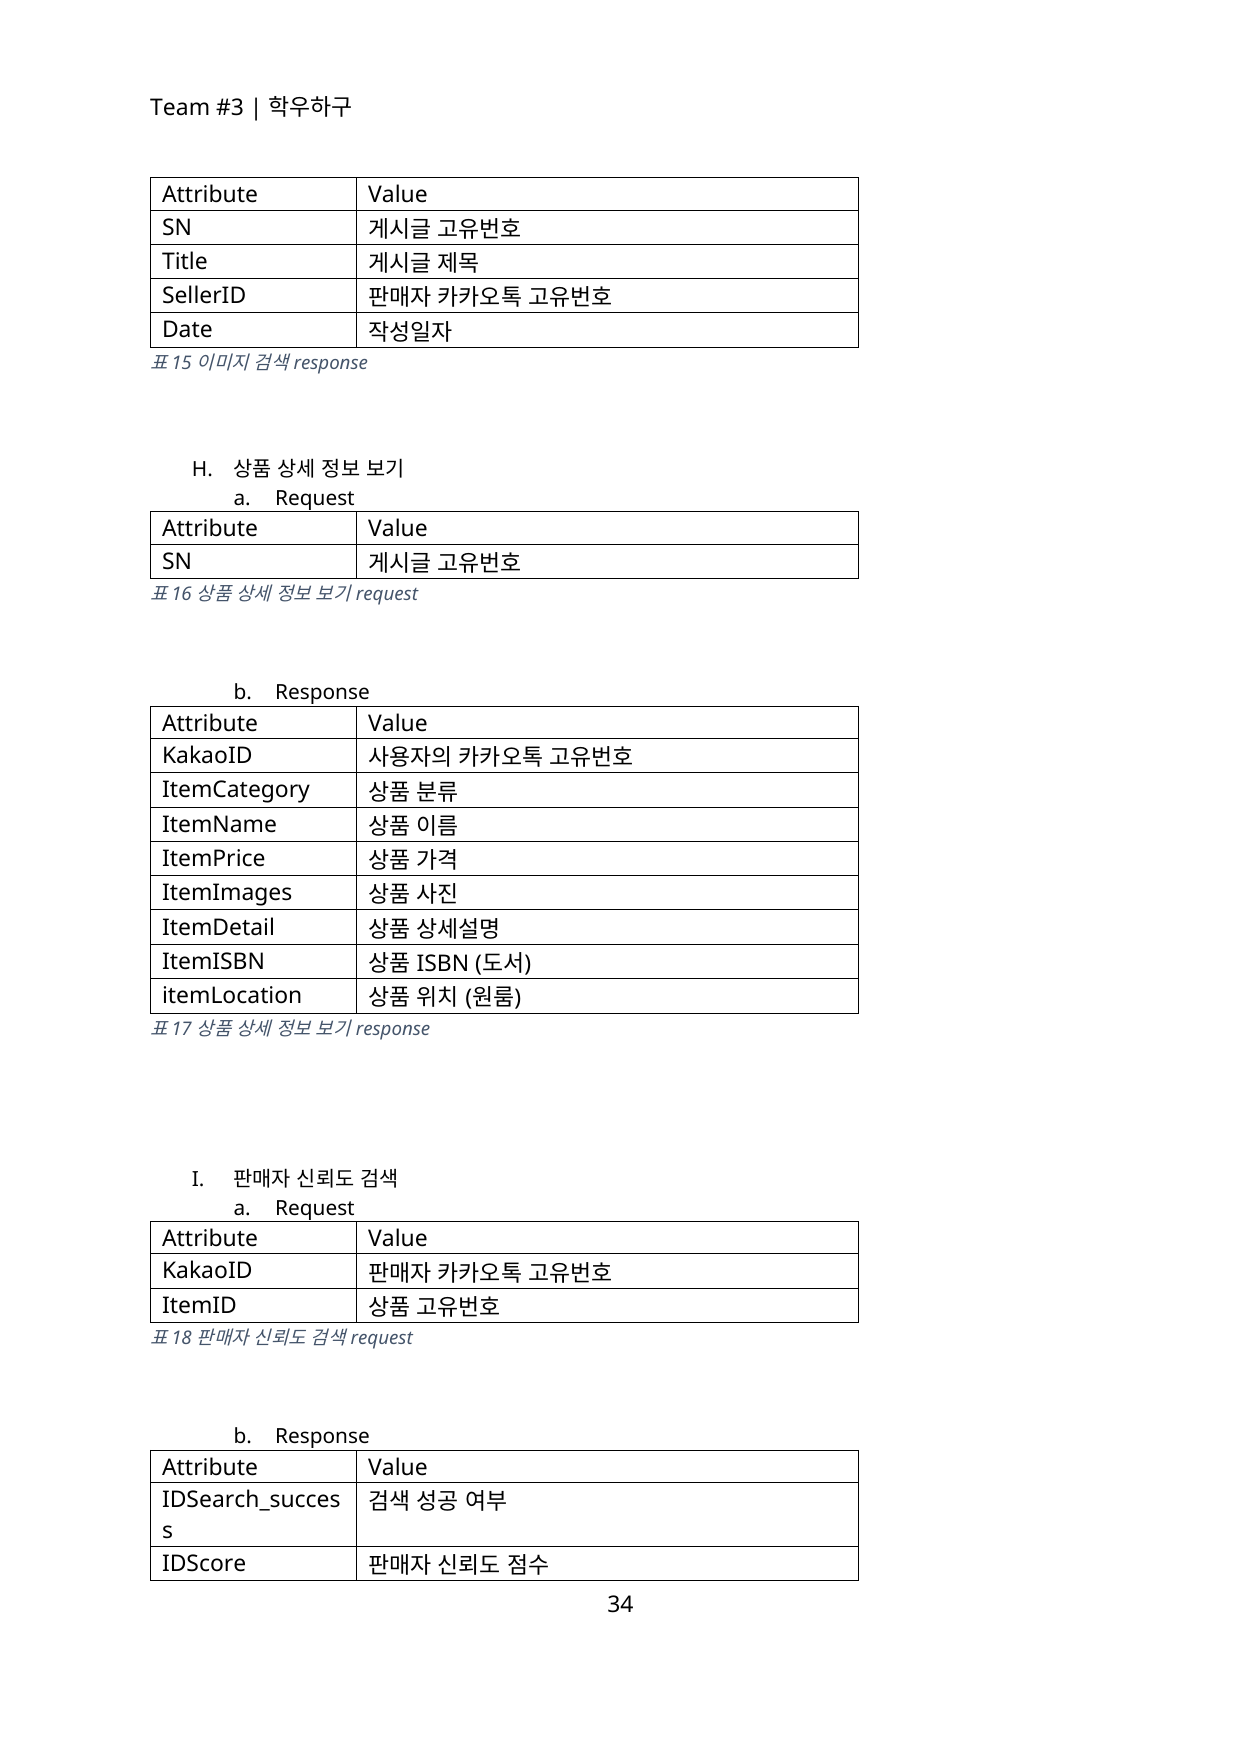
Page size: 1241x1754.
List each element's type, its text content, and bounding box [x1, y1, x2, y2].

table_cell Date [151, 313, 356, 347]
table_header Attribute [151, 1451, 356, 1482]
table_cell itemLocation [151, 979, 356, 1012]
table_header Value [357, 707, 858, 738]
table_header Value [357, 1222, 858, 1253]
table_cell 상품 이름 [357, 808, 858, 841]
list Response [233, 1421, 1090, 1450]
table_cell ItemID [151, 1289, 356, 1322]
table_cell 상품 ISBN (도서) [357, 945, 858, 978]
table_cell IDScore [151, 1547, 356, 1580]
table_header Attribute [151, 178, 356, 209]
table_cell 판매자 카카오톡 고유번호 [357, 1254, 858, 1288]
table_cell SN [151, 211, 356, 244]
table_cell 게시글 제목 [357, 245, 858, 278]
table_cell IDSearch_success [151, 1483, 356, 1546]
table_cell ItemDetail [151, 910, 356, 944]
table_cell 판매자 신뢰도 점수 [357, 1547, 858, 1580]
table_cell ItemName [151, 808, 356, 841]
table_cell KakaoID [151, 1254, 356, 1288]
table_cell ItemISBN [151, 945, 356, 978]
table_cell ItemCategory [151, 773, 356, 807]
table_cell 상품 고유번호 [357, 1289, 858, 1322]
list Request [233, 1193, 1090, 1221]
text 표15 이미지 검색 response [150, 348, 1090, 375]
table_cell 상품 위치 (원룸) [357, 979, 858, 1012]
table_cell 상품 사진 [357, 876, 858, 909]
table_cell 검색 성공 여부 [357, 1483, 858, 1546]
table_header Attribute [151, 1222, 356, 1253]
list 판매자 신뢰도 검색 [192, 1162, 1090, 1193]
table_cell ItemPrice [151, 842, 356, 875]
list Request [233, 483, 1090, 511]
table_header Attribute [151, 512, 356, 543]
table_cell 작성일자 [357, 313, 858, 347]
table_cell Title [151, 245, 356, 278]
table_cell 상품 분류 [357, 773, 858, 807]
table_header Value [357, 178, 858, 209]
text 표17 상품 상세 정보 보기 response [150, 1013, 1090, 1041]
text 표16 상품 상세 정보 보기 request [150, 579, 1090, 606]
list 상품 상세 정보 보기 [192, 452, 1090, 483]
table_cell SellerID [151, 279, 356, 312]
table_header Value [357, 1451, 858, 1482]
table_cell 판매자 카카오톡 고유번호 [357, 279, 858, 312]
table_cell 상품 상세설명 [357, 910, 858, 944]
table_cell ItemImages [151, 876, 356, 909]
table_header Attribute [151, 707, 356, 738]
table_cell KakaoID [151, 739, 356, 772]
table_cell 게시글 고유번호 [357, 545, 858, 578]
table_cell 상품 가격 [357, 842, 858, 875]
list Response [233, 677, 1090, 706]
table_cell SN [151, 545, 356, 578]
text 표18 판매자 신뢰도 검색 request [150, 1323, 1090, 1350]
table_header Value [357, 512, 858, 543]
table_cell 게시글 고유번호 [357, 211, 858, 244]
table_cell 사용자의 카카오톡 고유번호 [357, 739, 858, 772]
